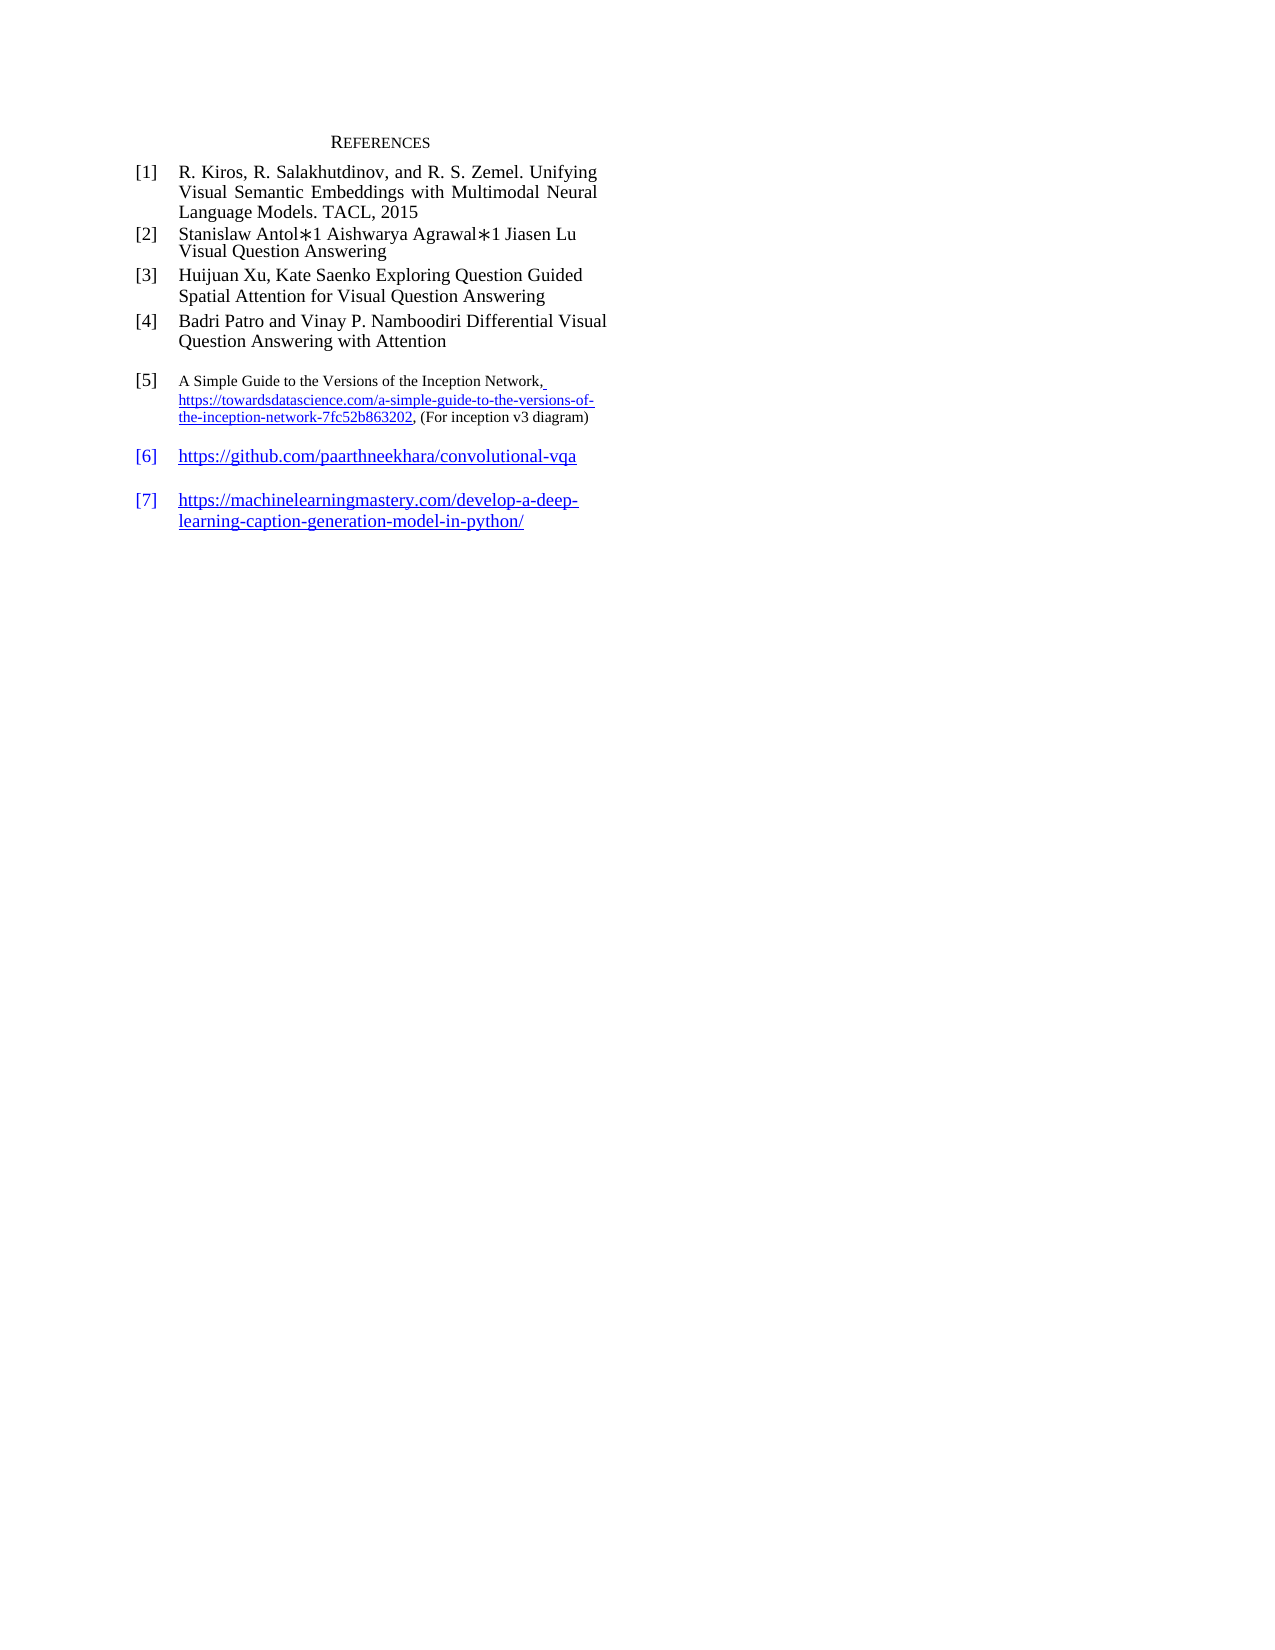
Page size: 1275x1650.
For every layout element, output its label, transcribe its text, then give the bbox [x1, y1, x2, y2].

list R. Kiros, R. Salakhutdinov, and R. S. Zemel. Unifying Visual Semantic Embeddings with Multimodal Neural Language Models. TACL, 2015 [135, 162, 598, 222]
list A Simple Guide to the Versions of the Inception Network, [135, 369, 619, 391]
list Badri Patro and Vinay P. Namboodiri Differential Visual Question Answering with Attention [135, 311, 619, 352]
list Stanislaw Antol∗1 Aishwarya Agrawal∗1 Jiasen Lu Visual Question Answering [135, 226, 577, 262]
text REFERENCES [330, 131, 619, 152]
list Huijuan Xu, Kate Saenko Exploring Question Guided Spatial Attention for Visual Question Answering [135, 266, 594, 306]
text https://towardsdatascience.com/a-simple-guide-to-the-versions-of-the-inception-network-7fc52b863202, (For inception v3 diagram) [178, 393, 610, 426]
list https://github.com/paarthneekhara/convolutional-vqa [135, 445, 619, 467]
list https://machinelearningmastery.com/develop-a-deep-learning-caption-generation-model-in-python/ [135, 488, 619, 532]
